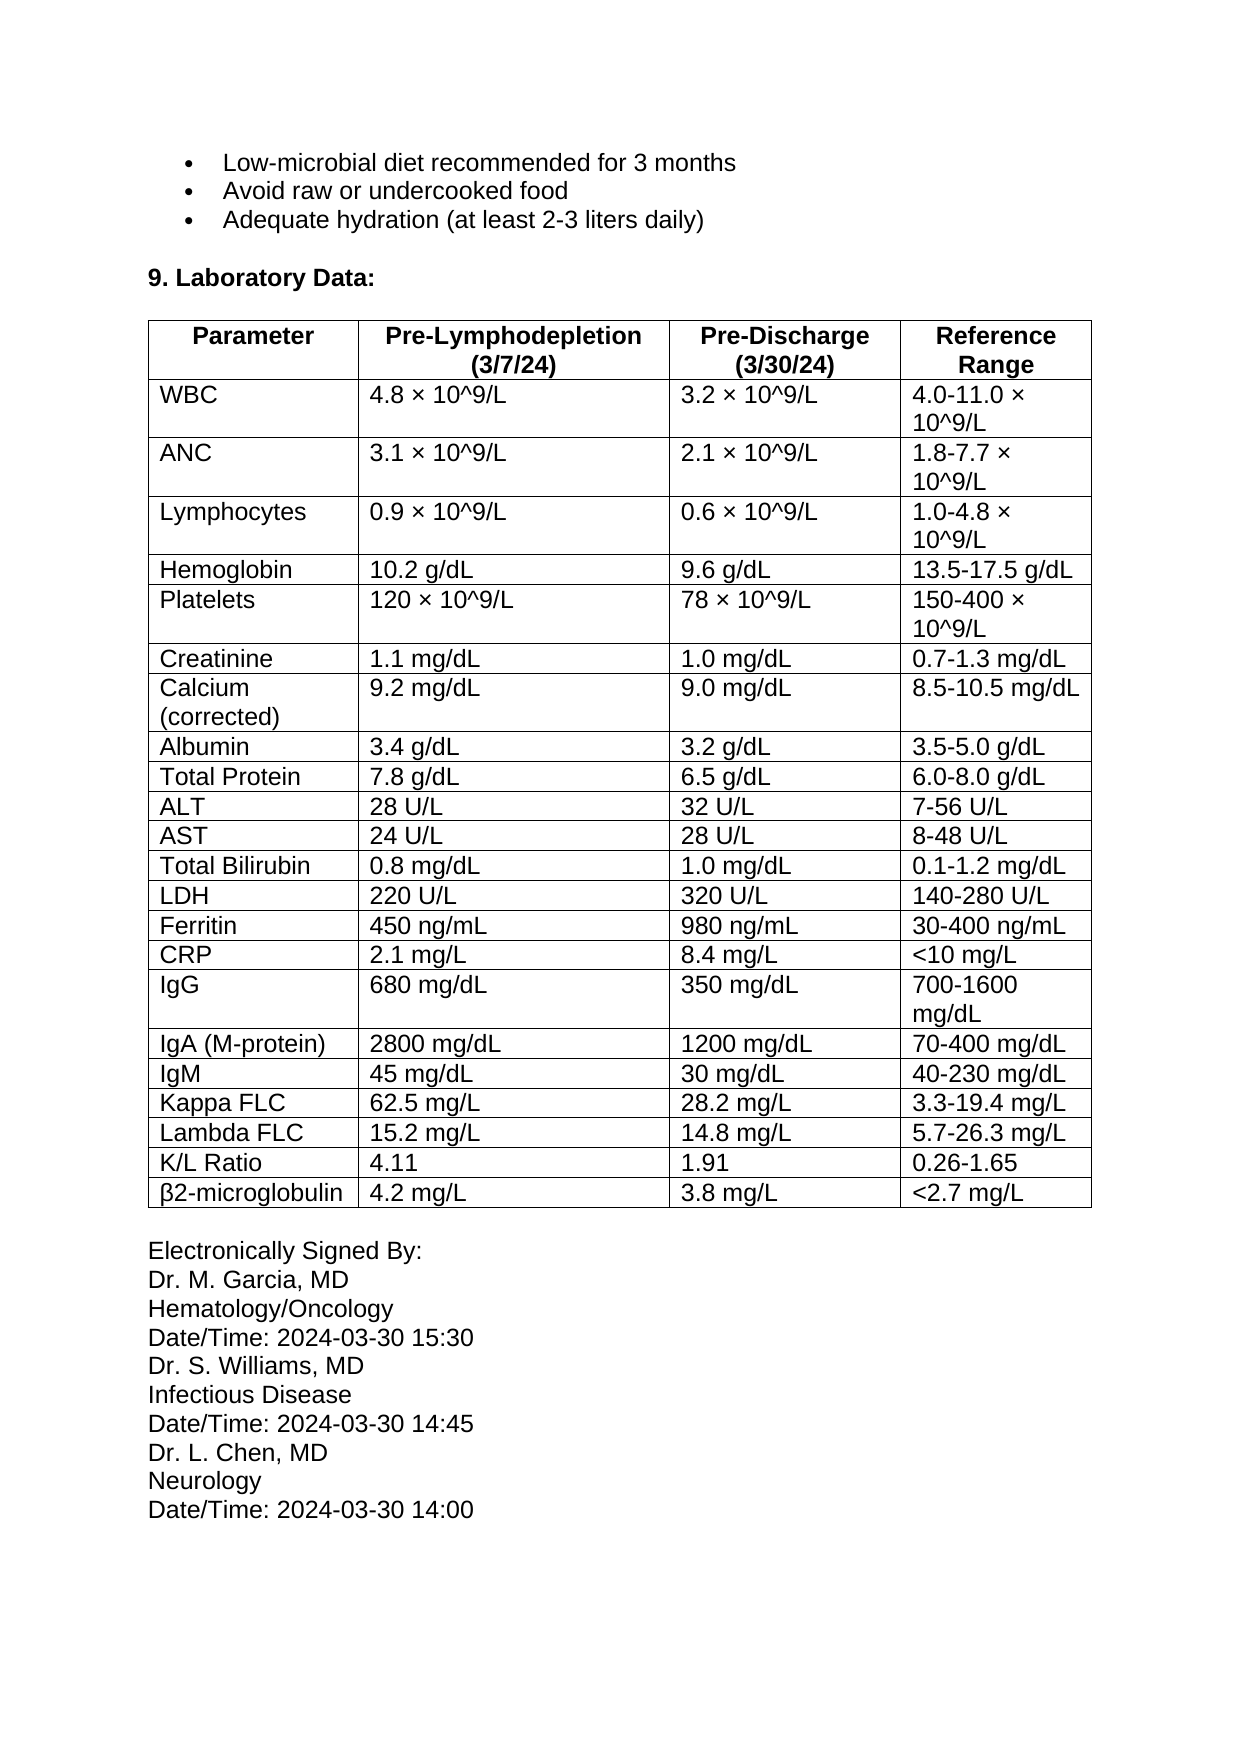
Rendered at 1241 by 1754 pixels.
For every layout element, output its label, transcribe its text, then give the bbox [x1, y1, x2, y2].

table_cell 450 ng/mL [359, 911, 669, 939]
table_cell LDH [149, 881, 358, 910]
table_cell 30-400 ng/mL [901, 911, 1091, 939]
table_cell 13.5-17.5 g/dL [901, 555, 1091, 584]
table_cell Lymphocytes [149, 497, 358, 554]
text Dr. S. Williams, MD Infectious Disease Date/Time: 2024-03-30 14:45 [148, 1351, 1093, 1438]
table_cell 0.26-1.65 [901, 1148, 1091, 1177]
table_cell 5.7-26.3 mg/L [901, 1118, 1091, 1147]
table_cell 120 × 10^9/L [359, 585, 669, 643]
table_cell 3.4 g/dL [359, 732, 669, 761]
table_cell 9.2 mg/dL [359, 674, 669, 731]
table_cell 3.5-5.0 g/dL [901, 732, 1091, 761]
table_cell 8.4 mg/L [670, 941, 900, 969]
table_cell 9.0 mg/dL [670, 674, 900, 731]
table_cell 3.2 × 10^9/L [670, 380, 900, 437]
table_cell 24 U/L [359, 821, 669, 850]
table_cell 9.6 g/dL [670, 555, 900, 584]
table_cell 70-400 mg/dL [901, 1029, 1091, 1058]
table_cell AST [149, 821, 358, 850]
table_cell 14.8 mg/L [670, 1118, 900, 1147]
table_cell 10.2 g/dL [359, 555, 669, 584]
text 9. Laboratory Data: [148, 263, 1093, 291]
table_cell WBC [149, 380, 358, 437]
table_cell 140-280 U/L [901, 881, 1091, 910]
text Electronically Signed By: Dr. M. Garcia, MD Hematology/Oncology Date/Time: 2024-03-30 15:30 [148, 1236, 1093, 1351]
table_cell 700-1600 mg/dL [901, 970, 1091, 1028]
table_cell 40-230 mg/dL [901, 1059, 1091, 1087]
table_cell 0.7-1.3 mg/dL [901, 644, 1091, 672]
table_cell 4.2 mg/L [359, 1178, 669, 1207]
table_cell 2.1 mg/L [359, 941, 669, 969]
table_cell 28.2 mg/L [670, 1089, 900, 1117]
table_cell 680 mg/dL [359, 970, 669, 1028]
table_cell IgM [149, 1059, 358, 1087]
list Avoid raw or undercooked food [185, 176, 1093, 205]
table_cell 6.5 g/dL [670, 762, 900, 791]
list Low-microbial diet recommended for 3 months [185, 148, 1093, 176]
table_cell 8-48 U/L [901, 821, 1091, 850]
table_cell Total Protein [149, 762, 358, 791]
table_cell 0.9 × 10^9/L [359, 497, 669, 554]
table_cell 1.1 mg/dL [359, 644, 669, 672]
table_cell 220 U/L [359, 881, 669, 910]
table_cell 320 U/L [670, 881, 900, 910]
table_cell Calcium (corrected) [149, 674, 358, 731]
table_cell 980 ng/mL [670, 911, 900, 939]
table_cell Platelets [149, 585, 358, 643]
table_cell 0.8 mg/dL [359, 851, 669, 880]
table_cell 45 mg/dL [359, 1059, 669, 1087]
table_cell 4.8 × 10^9/L [359, 380, 669, 437]
table_cell 3.3-19.4 mg/L [901, 1089, 1091, 1117]
table_cell 62.5 mg/L [359, 1089, 669, 1117]
table_cell 3.8 mg/L [670, 1178, 900, 1207]
table_header Pre-Discharge (3/30/24) [670, 321, 900, 379]
table_cell 2.1 × 10^9/L [670, 438, 900, 496]
table_cell <10 mg/L [901, 941, 1091, 969]
table_cell 8.5-10.5 mg/dL [901, 674, 1091, 731]
text Dr. L. Chen, MD Neurology Date/Time: 2024-03-30 14:00 [148, 1438, 1093, 1524]
table_cell Lambda FLC [149, 1118, 358, 1147]
table_cell 7.8 g/dL [359, 762, 669, 791]
table_cell Albumin [149, 732, 358, 761]
table_cell CRP [149, 941, 358, 969]
table_cell 30 mg/dL [670, 1059, 900, 1087]
table_cell 6.0-8.0 g/dL [901, 762, 1091, 791]
table_cell Hemoglobin [149, 555, 358, 584]
table_cell 4.0-11.0 × 10^9/L [901, 380, 1091, 437]
table_cell 0.6 × 10^9/L [670, 497, 900, 554]
table_cell 3.2 g/dL [670, 732, 900, 761]
table_cell 4.11 [359, 1148, 669, 1177]
table_cell 78 × 10^9/L [670, 585, 900, 643]
table_cell ALT [149, 792, 358, 820]
table_cell Ferritin [149, 911, 358, 939]
table_cell 350 mg/dL [670, 970, 900, 1028]
table_header Pre-Lymphodepletion (3/7/24) [359, 321, 669, 379]
table_cell 1.8-7.7 × 10^9/L [901, 438, 1091, 496]
table_cell IgA (M-protein) [149, 1029, 358, 1058]
table_cell 0.1-1.2 mg/dL [901, 851, 1091, 880]
table_cell K/L Ratio [149, 1148, 358, 1177]
table_cell 2800 mg/dL [359, 1029, 669, 1058]
table_header Parameter [149, 321, 358, 379]
table_cell Creatinine [149, 644, 358, 672]
table_cell 3.1 × 10^9/L [359, 438, 669, 496]
table_cell 32 U/L [670, 792, 900, 820]
table_cell 1200 mg/dL [670, 1029, 900, 1058]
table_cell 7-56 U/L [901, 792, 1091, 820]
table_cell <2.7 mg/L [901, 1178, 1091, 1207]
table_cell ANC [149, 438, 358, 496]
table_cell β2-microglobulin [149, 1178, 358, 1207]
table_cell 28 U/L [670, 821, 900, 850]
table_cell 28 U/L [359, 792, 669, 820]
list Adequate hydration (at least 2-3 liters daily) [185, 205, 1093, 234]
table_header Reference Range [901, 321, 1091, 379]
table_cell 15.2 mg/L [359, 1118, 669, 1147]
table_cell 1.0 mg/dL [670, 851, 900, 880]
table_cell Total Bilirubin [149, 851, 358, 880]
table_cell IgG [149, 970, 358, 1028]
table_cell 1.0-4.8 × 10^9/L [901, 497, 1091, 554]
table_cell Kappa FLC [149, 1089, 358, 1117]
table_cell 150-400 × 10^9/L [901, 585, 1091, 643]
table_cell 1.91 [670, 1148, 900, 1177]
table_cell 1.0 mg/dL [670, 644, 900, 672]
